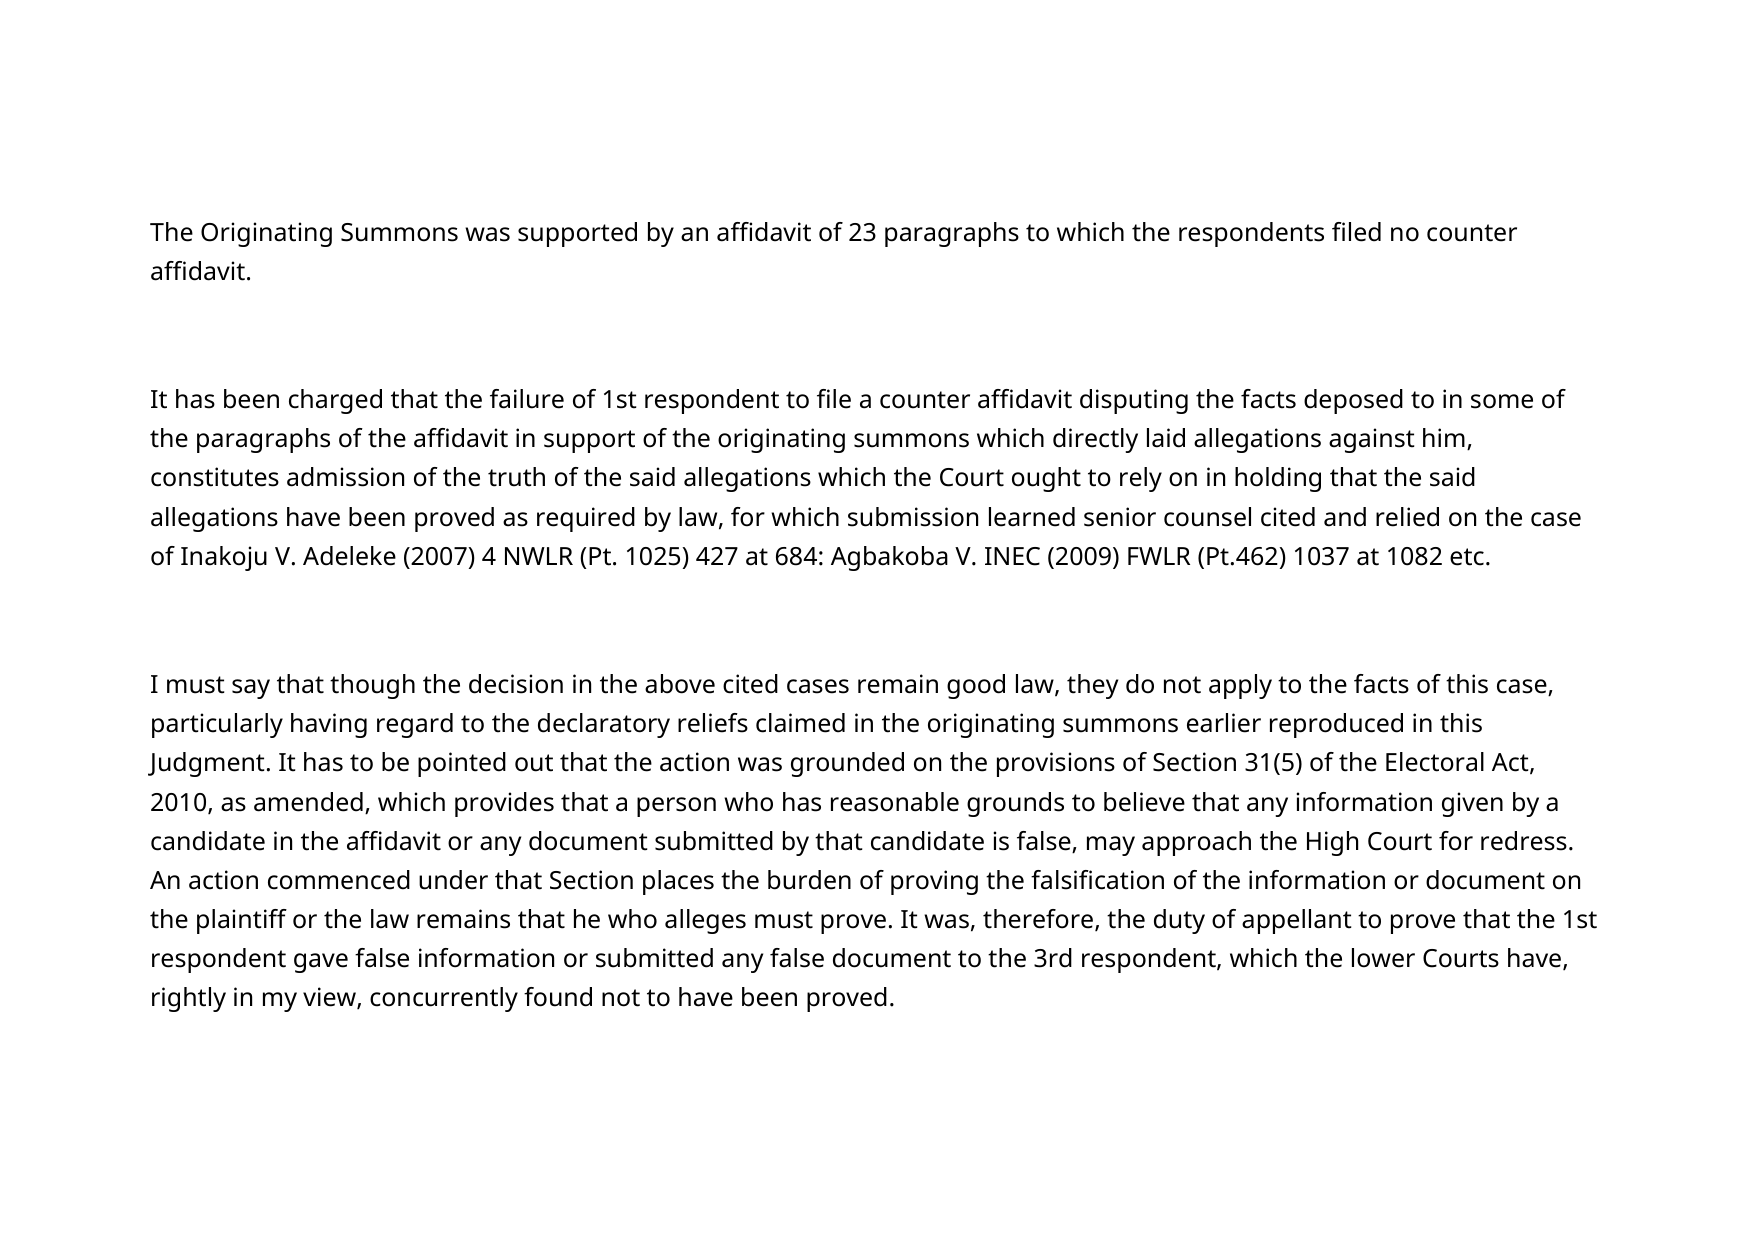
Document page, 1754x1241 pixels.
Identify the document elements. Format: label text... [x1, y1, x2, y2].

text I must say that though the decision in the above cited cases remain good law, they do not apply to the facts of this case, particularly having regard to the declaratory reliefs claimed in the originating summons earlier reproduced in this Judgment. It has to be pointed out that the action was grounded on the provisions of Section 31(5) of the Electoral Act, 2010, as amended, which provides that a person who has reasonable grounds to believe that any information given by a candidate in the affidavit or any document submitted by that candidate is false, may approach the High Court for redress. An action commenced under that Section places the burden of proving the falsification of the information or document on the plaintiff or the law remains that he who alleges must prove. It was, therefore, the duty of appellant to prove that the 1st respondent gave false information or submitted any false document to the 3rd respondent, which the lower Courts have, rightly in my view, concurrently found not to have been proved. [150, 667, 1604, 1014]
text It has been charged that the failure of 1st respondent to file a counter affidavit disputing the facts deposed to in some of the paragraphs of the affidavit in support of the originating summons which directly laid allegations against him, constitutes admission of the truth of the said allegations which the Court ought to rely on in holding that the said allegations have been proved as required by law, for which submission learned senior counsel cited and relied on the case of Inakoju V. Adeleke (2007) 4 NWLR (Pt. 1025) 427 at 684: Agbakoba V. INEC (2009) FWLR (Pt.462) 1037 at 1082 etc. [150, 382, 1604, 572]
text The Originating Summons was supported by an affidavit of 23 paragraphs to which the respondents filed no counter affidavit. [150, 214, 1604, 287]
